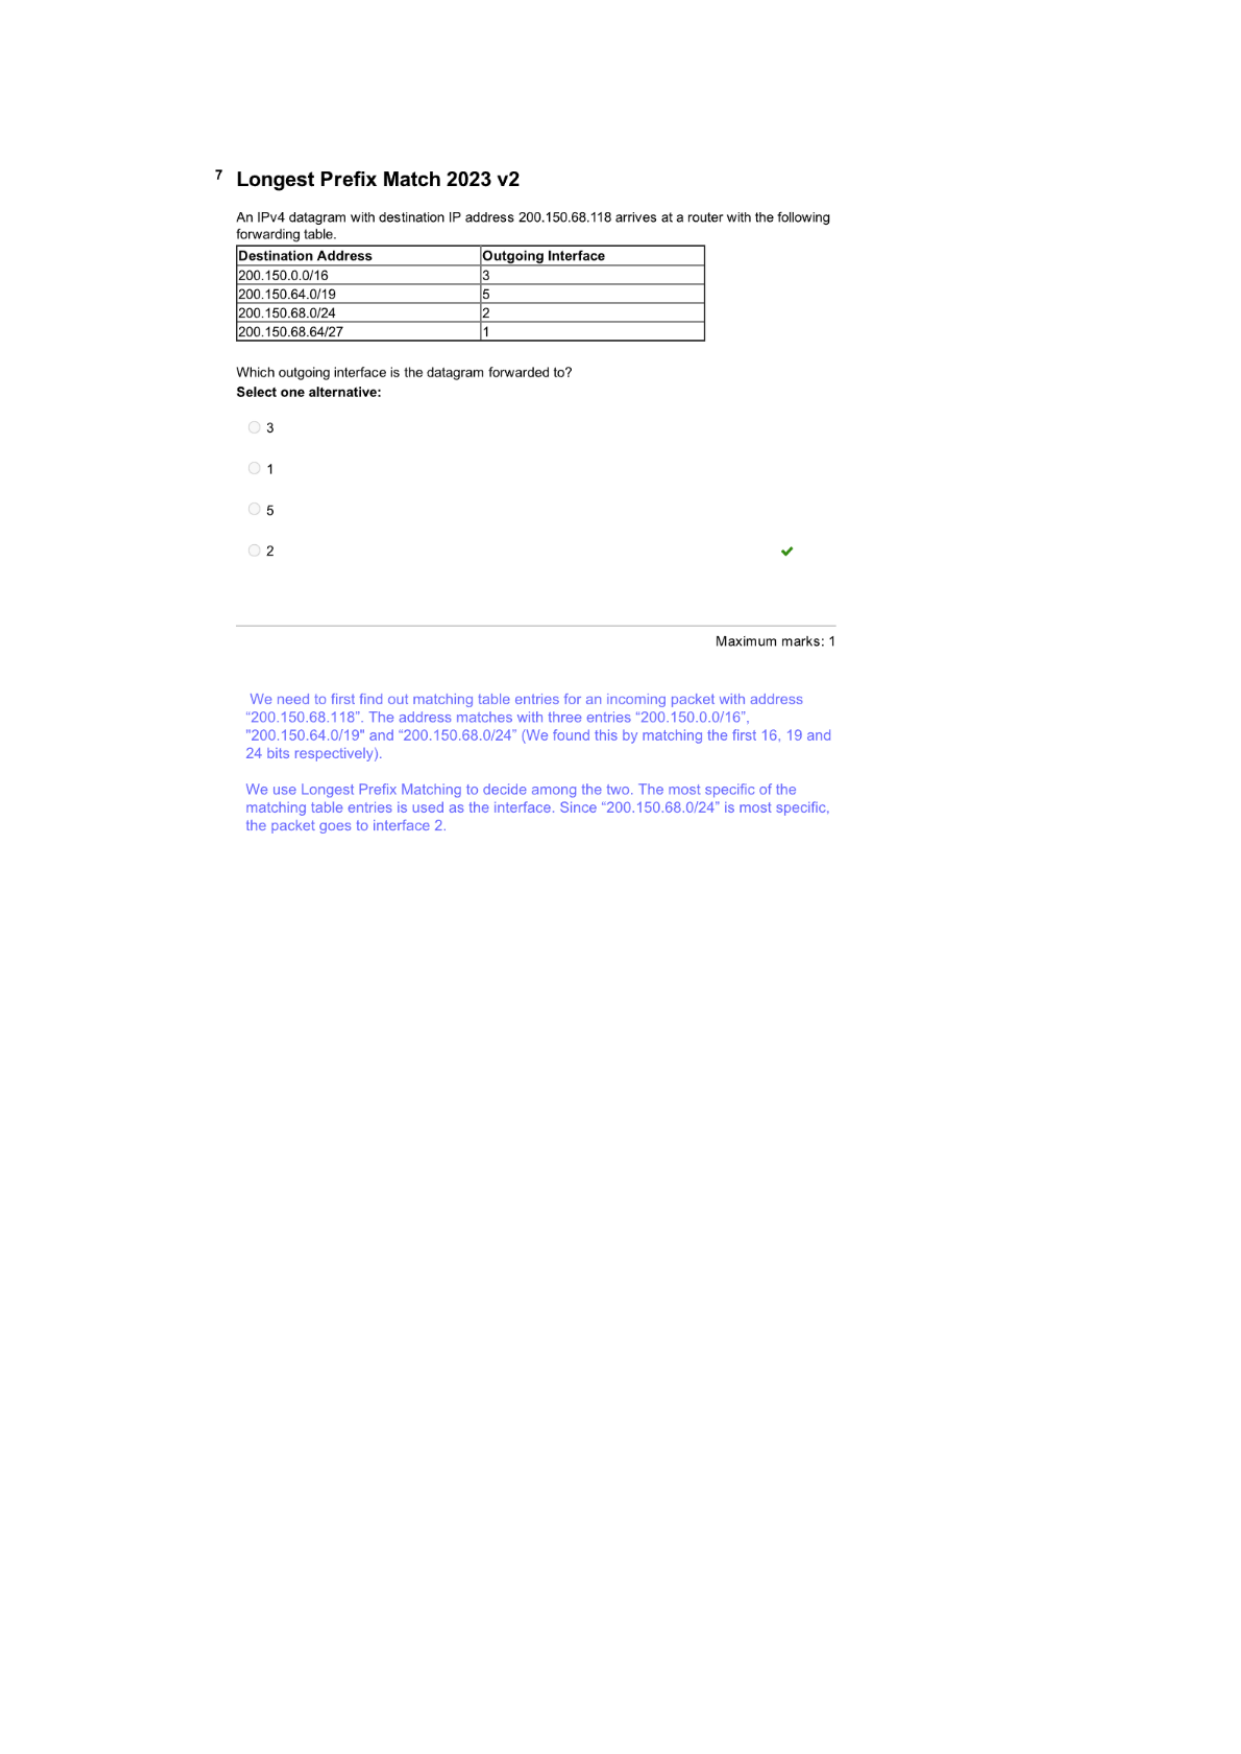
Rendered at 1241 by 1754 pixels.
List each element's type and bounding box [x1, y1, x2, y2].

picture [187, 162, 873, 867]
